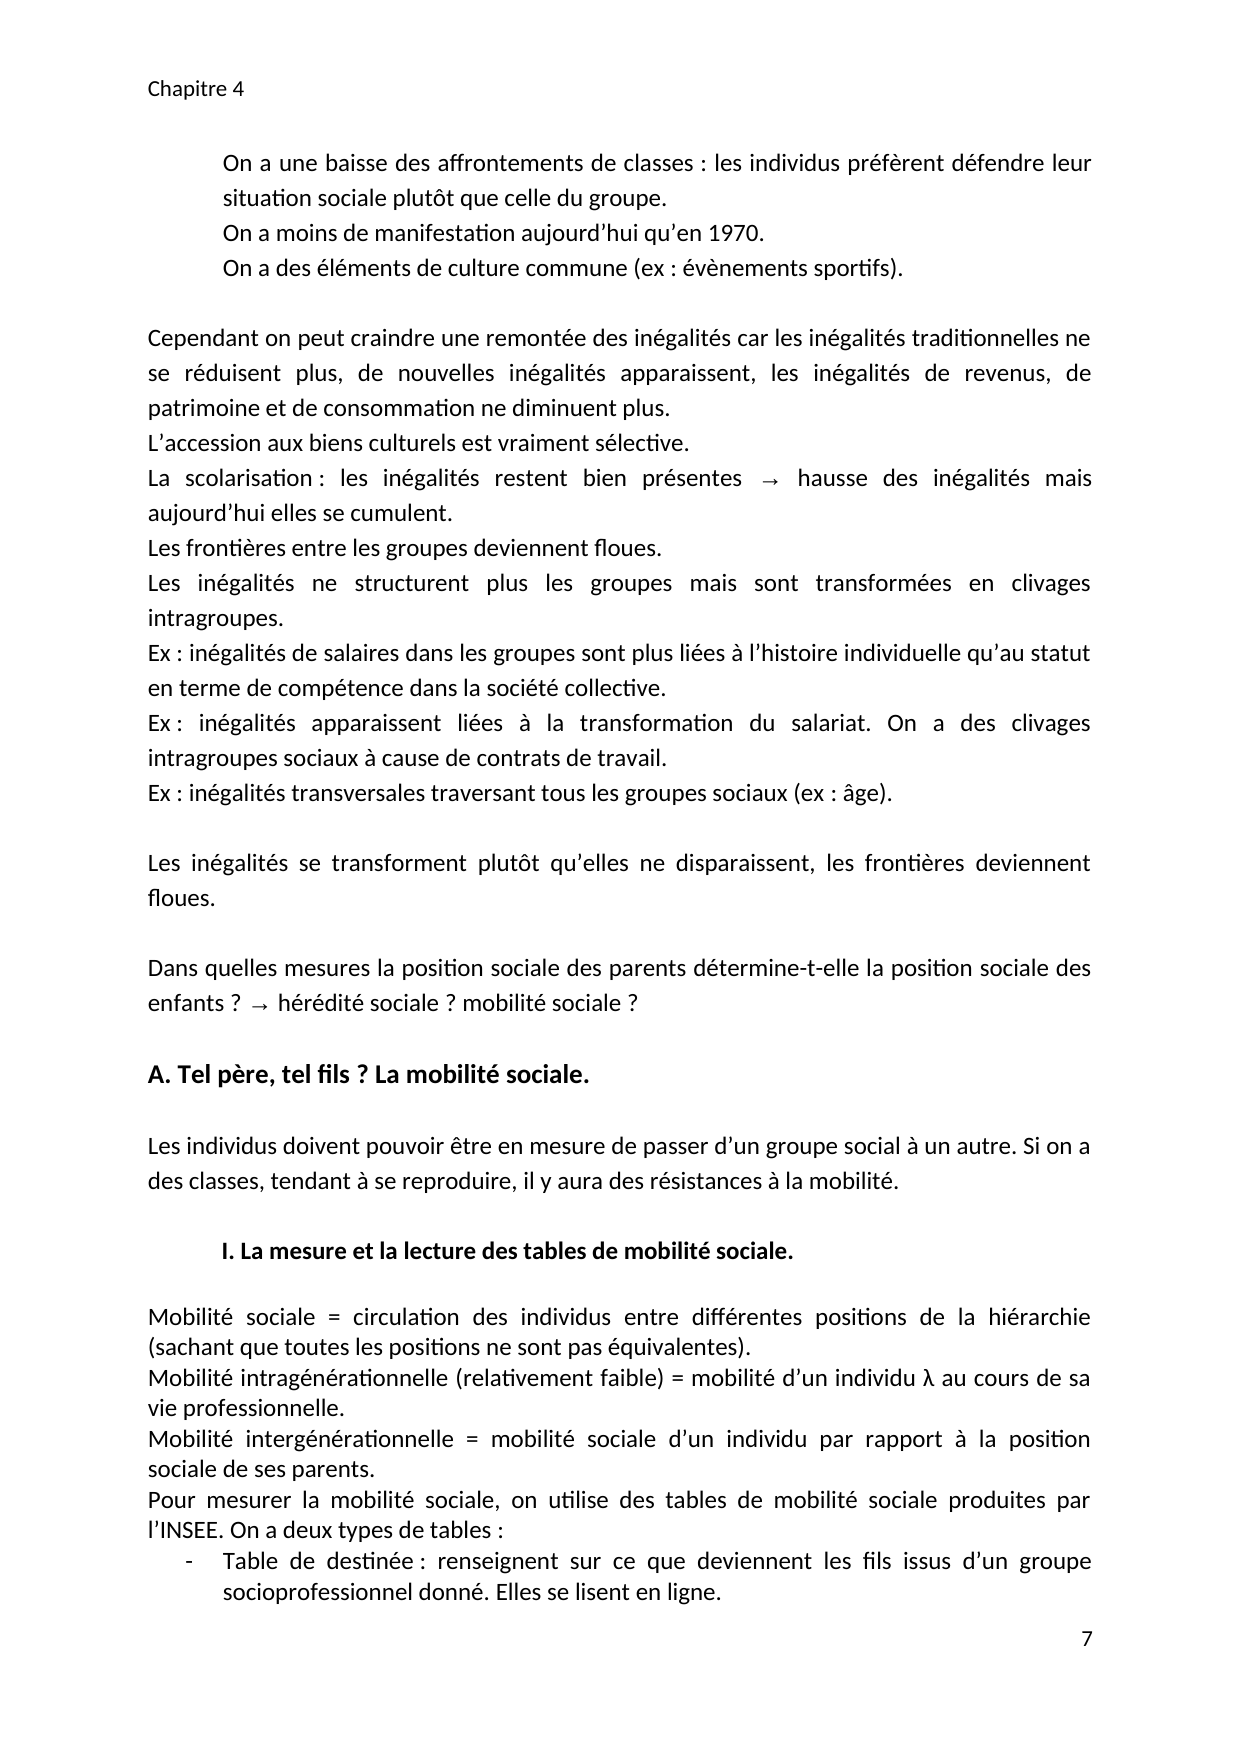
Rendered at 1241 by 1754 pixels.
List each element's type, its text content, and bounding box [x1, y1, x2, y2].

text Les individus doivent pouvoir être en mesure de passer d’un groupe social à un autre. Si on a des classes, tendant à se reproduire, il y aura des résistances à la mobilité. [148, 1131, 1093, 1196]
text Cependant on peut craindre une remontée des inégalités car les inégalités traditionnelles ne se réduisent plus, de nouvelles inégalités apparaissent, les inégalités de revenus, de patrimoine et de consommation ne diminuent plus. [148, 323, 1093, 423]
text L’accession aux biens culturels est vraiment sélective. [148, 428, 1093, 458]
text Ex : inégalités apparaissent liées à la transformation du salariat. On a des clivages intragroupes sociaux à cause de contrats de travail. [148, 708, 1093, 773]
text Les inégalités ne structurent plus les groupes mais sont transformées en clivages intragroupes. [148, 568, 1093, 633]
list On a une baisse des affrontements de classes : les individus préfèrent défendre leur situation sociale plutôt que celle du groupe. [223, 148, 1093, 213]
text Mobilité intragénérationnelle (relativement faible) = mobilité d’un individu λ au cours de sa vie professionnelle. [148, 1362, 1093, 1423]
text Pour mesurer la mobilité sociale, on utilise des tables de mobilité sociale produites par l’INSEE. On a deux types de tables : [148, 1484, 1093, 1545]
text Mobilité intergénérationnelle = mobilité sociale d’un individu par rapport à la position sociale de ses parents. [148, 1423, 1093, 1484]
text I. La mesure et la lecture des tables de mobilité sociale. [148, 1236, 1093, 1266]
text Mobilité sociale = circulation des individus entre différentes positions de la hiérarchie (sachant que toutes les positions ne sont pas équivalentes). [148, 1301, 1093, 1362]
text Les inégalités se transforment plutôt qu’elles ne disparaissent, les frontières deviennent floues. [148, 848, 1093, 913]
text Ex : inégalités transversales traversant tous les groupes sociaux (ex : âge). [148, 778, 1093, 808]
text Ex : inégalités de salaires dans les groupes sont plus liées à l’histoire individuelle qu’au statut en terme de compétence dans la société collective. [148, 638, 1093, 703]
text A. Tel père, tel fils ? La mobilité sociale. [148, 1058, 1093, 1091]
text Les frontières entre les groupes deviennent floues. [148, 533, 1093, 563]
text Dans quelles mesures la position sociale des parents détermine-t-elle la position sociale des enfants ? → hérédité sociale ? mobilité sociale ? [148, 953, 1093, 1018]
list Table de destinée : renseignent sur ce que deviennent les fils issus d’un groupe socioprofessionnel donné. Elles se lisent en ligne. [185, 1545, 1093, 1606]
text La scolarisation : les inégalités restent bien présentes → hausse des inégalités mais aujourd’hui elles se cumulent. [148, 463, 1093, 528]
list On a moins de manifestation aujourd’hui qu’en 1970. [223, 218, 1093, 248]
list On a des éléments de culture commune (ex : évènements sportifs). [223, 253, 1093, 283]
